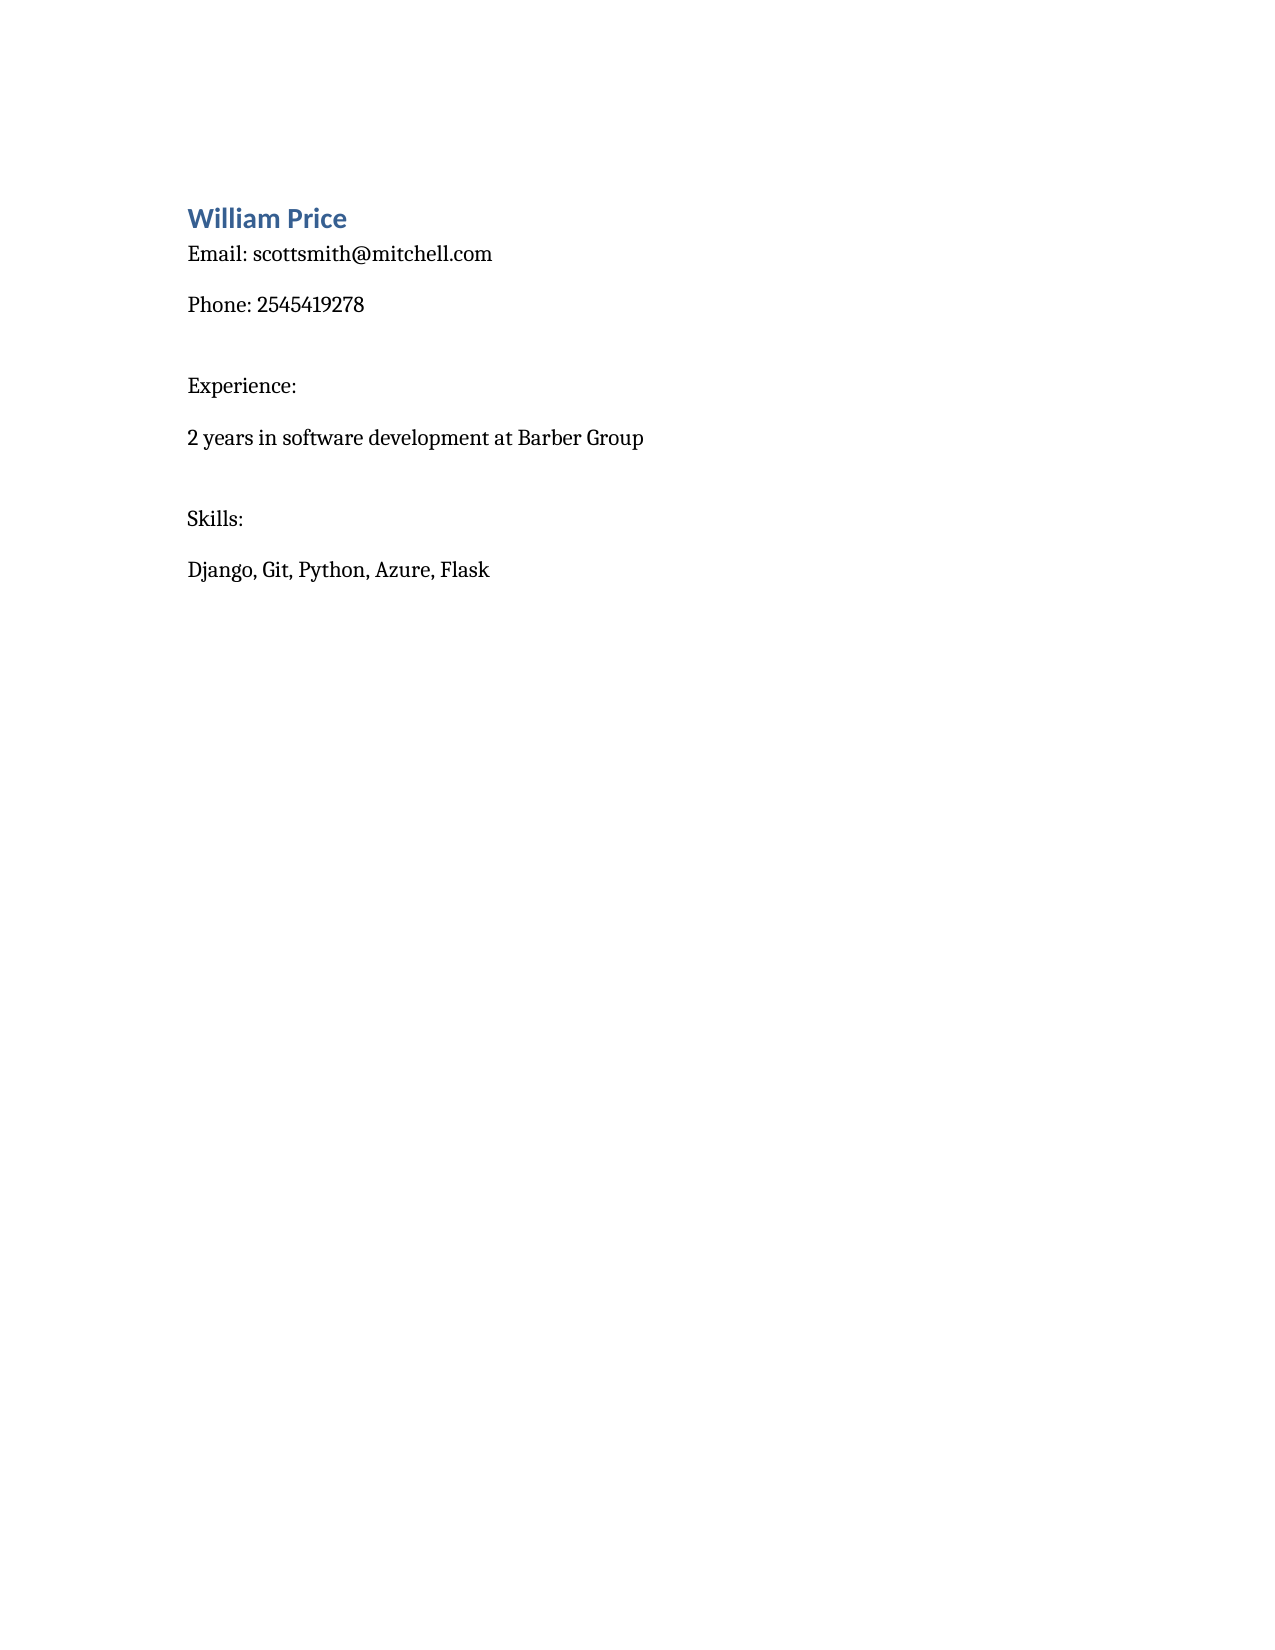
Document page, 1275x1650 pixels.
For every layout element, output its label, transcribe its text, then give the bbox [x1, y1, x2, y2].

text Django, Git, Python, Azure, Flask [187, 557, 1087, 583]
text Skills: [187, 475, 1087, 532]
text Email: scottsmith@mitchell.com [187, 241, 1087, 267]
text 2 years in software development at Barber Group [187, 424, 1087, 451]
text Experience: [187, 343, 1087, 399]
subtitle William Price [187, 200, 1087, 236]
text Phone: 2545419278 [187, 292, 1087, 318]
